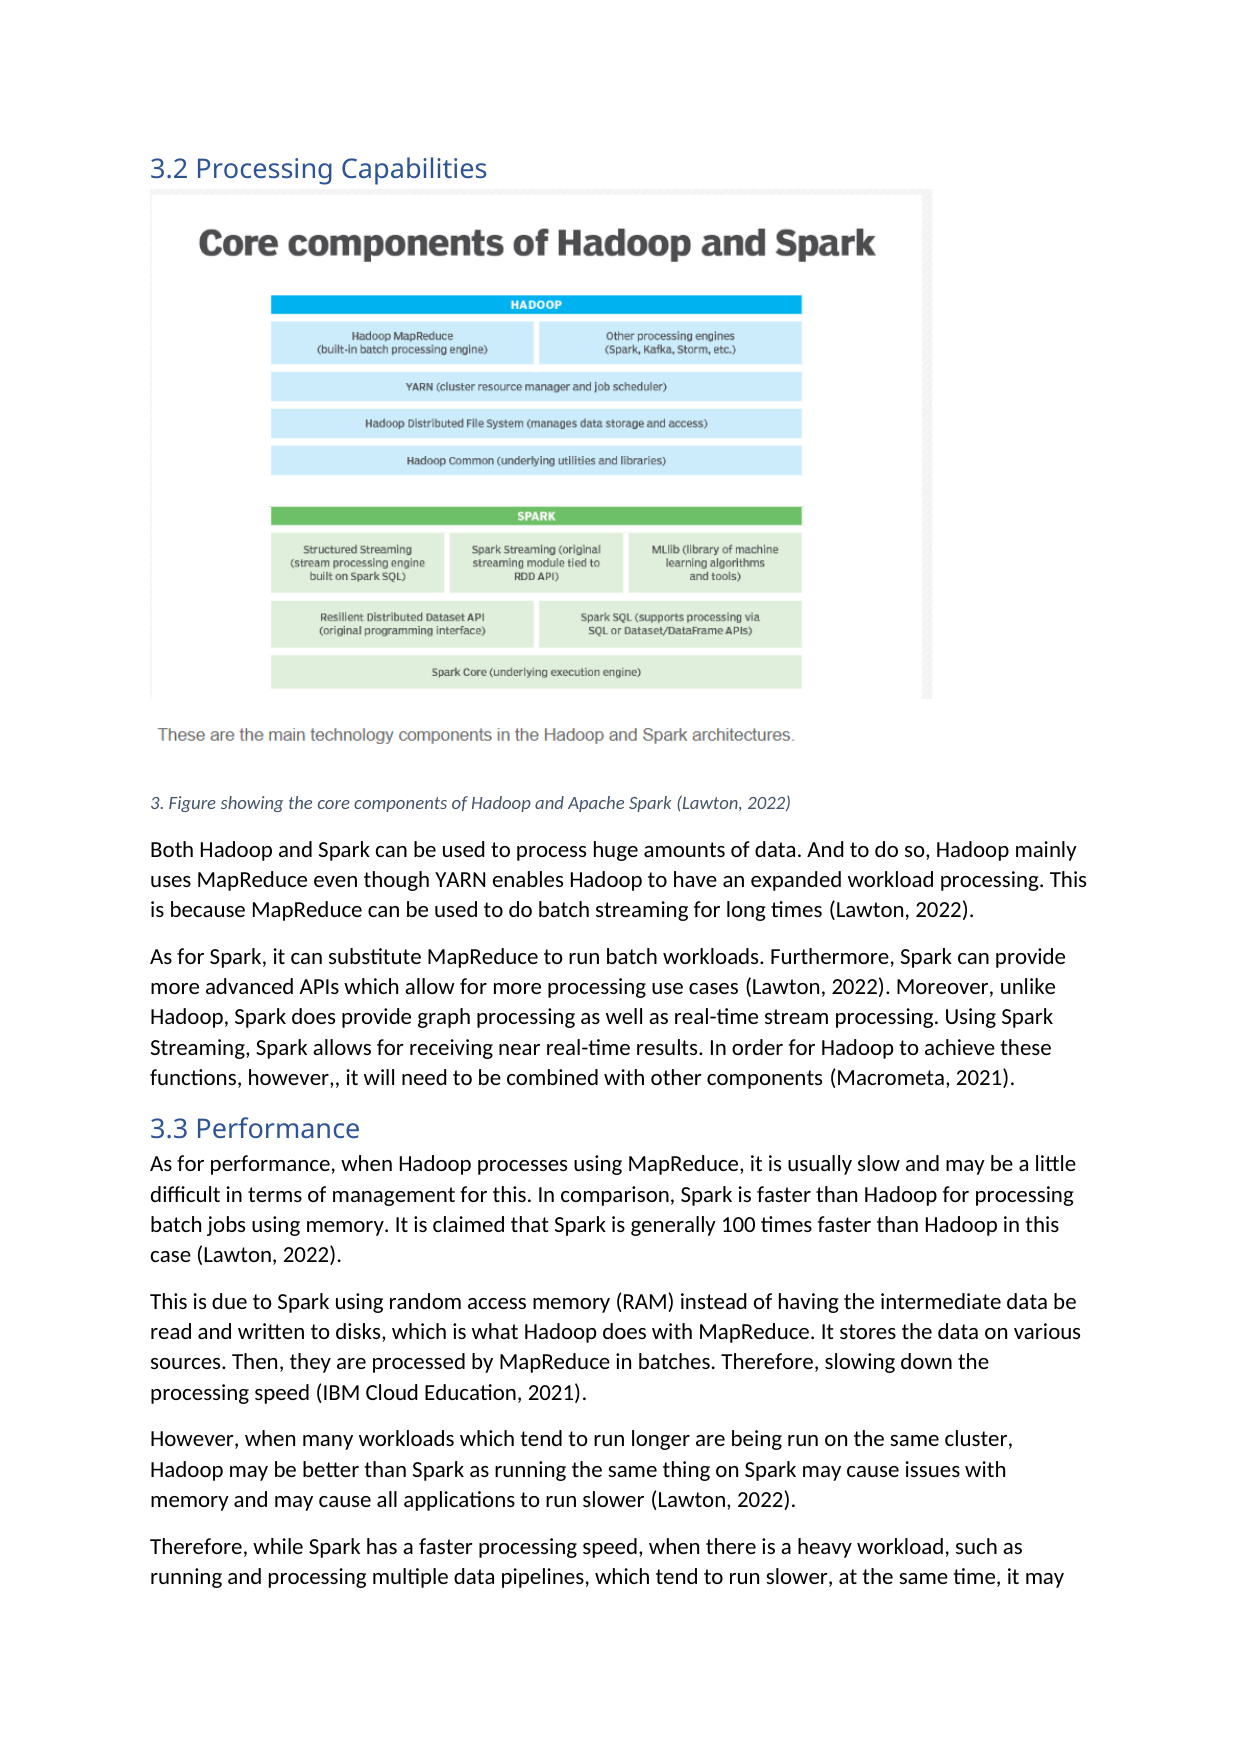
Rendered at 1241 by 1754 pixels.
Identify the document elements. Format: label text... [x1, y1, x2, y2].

text As for performance, when Hadoop processes using MapReduce, it is usually slow and may be a little difficult in terms of management for this. In comparison, Spark is faster than Hadoop for processing batch jobs using memory. It is claimed that Spark is generally 100 times faster than Hadoop in this case . [150, 1149, 1090, 1268]
picture [150, 189, 933, 772]
subtitle 3.3 Performance [150, 1110, 1090, 1147]
text 3. Figure showing the core components of Hadoop and Apache Spark [150, 791, 1090, 814]
text As for Spark, it can substitute MapReduce to run batch workloads. Furthermore, Spark can provide more advanced APIs which allow for more processing use cases . Moreover, unlike Hadoop, Spark does provide graph processing as well as real-time stream processing. Using Spark Streaming, Spark allows for receiving near real-time results. In order for Hadoop to achieve these functions, however,, it will need to be combined with other components . [150, 942, 1090, 1091]
text This is due to Spark using random access memory (RAM) instead of having the intermediate data be read and written to disks, which is what Hadoop does with MapReduce. It stores the data on various sources. Then, they are processed by MapReduce in batches. Therefore, slowing down the processing speed . [150, 1287, 1090, 1406]
text Both Hadoop and Spark can be used to process huge amounts of data. And to do so, Hadoop mainly uses MapReduce even though YARN enables Hadoop to have an expanded workload processing. This is because MapReduce can be used to do batch streaming for long times . [150, 835, 1090, 923]
text However, when many workloads which tend to run longer are being run on the same cluster, Hadoop may be better than Spark as running the same thing on Spark may cause issues with memory and may cause all applications to run slower . [150, 1424, 1090, 1513]
subtitle 3.2 Processing Capabilities [150, 150, 1090, 187]
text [150, 1532, 1090, 1590]
